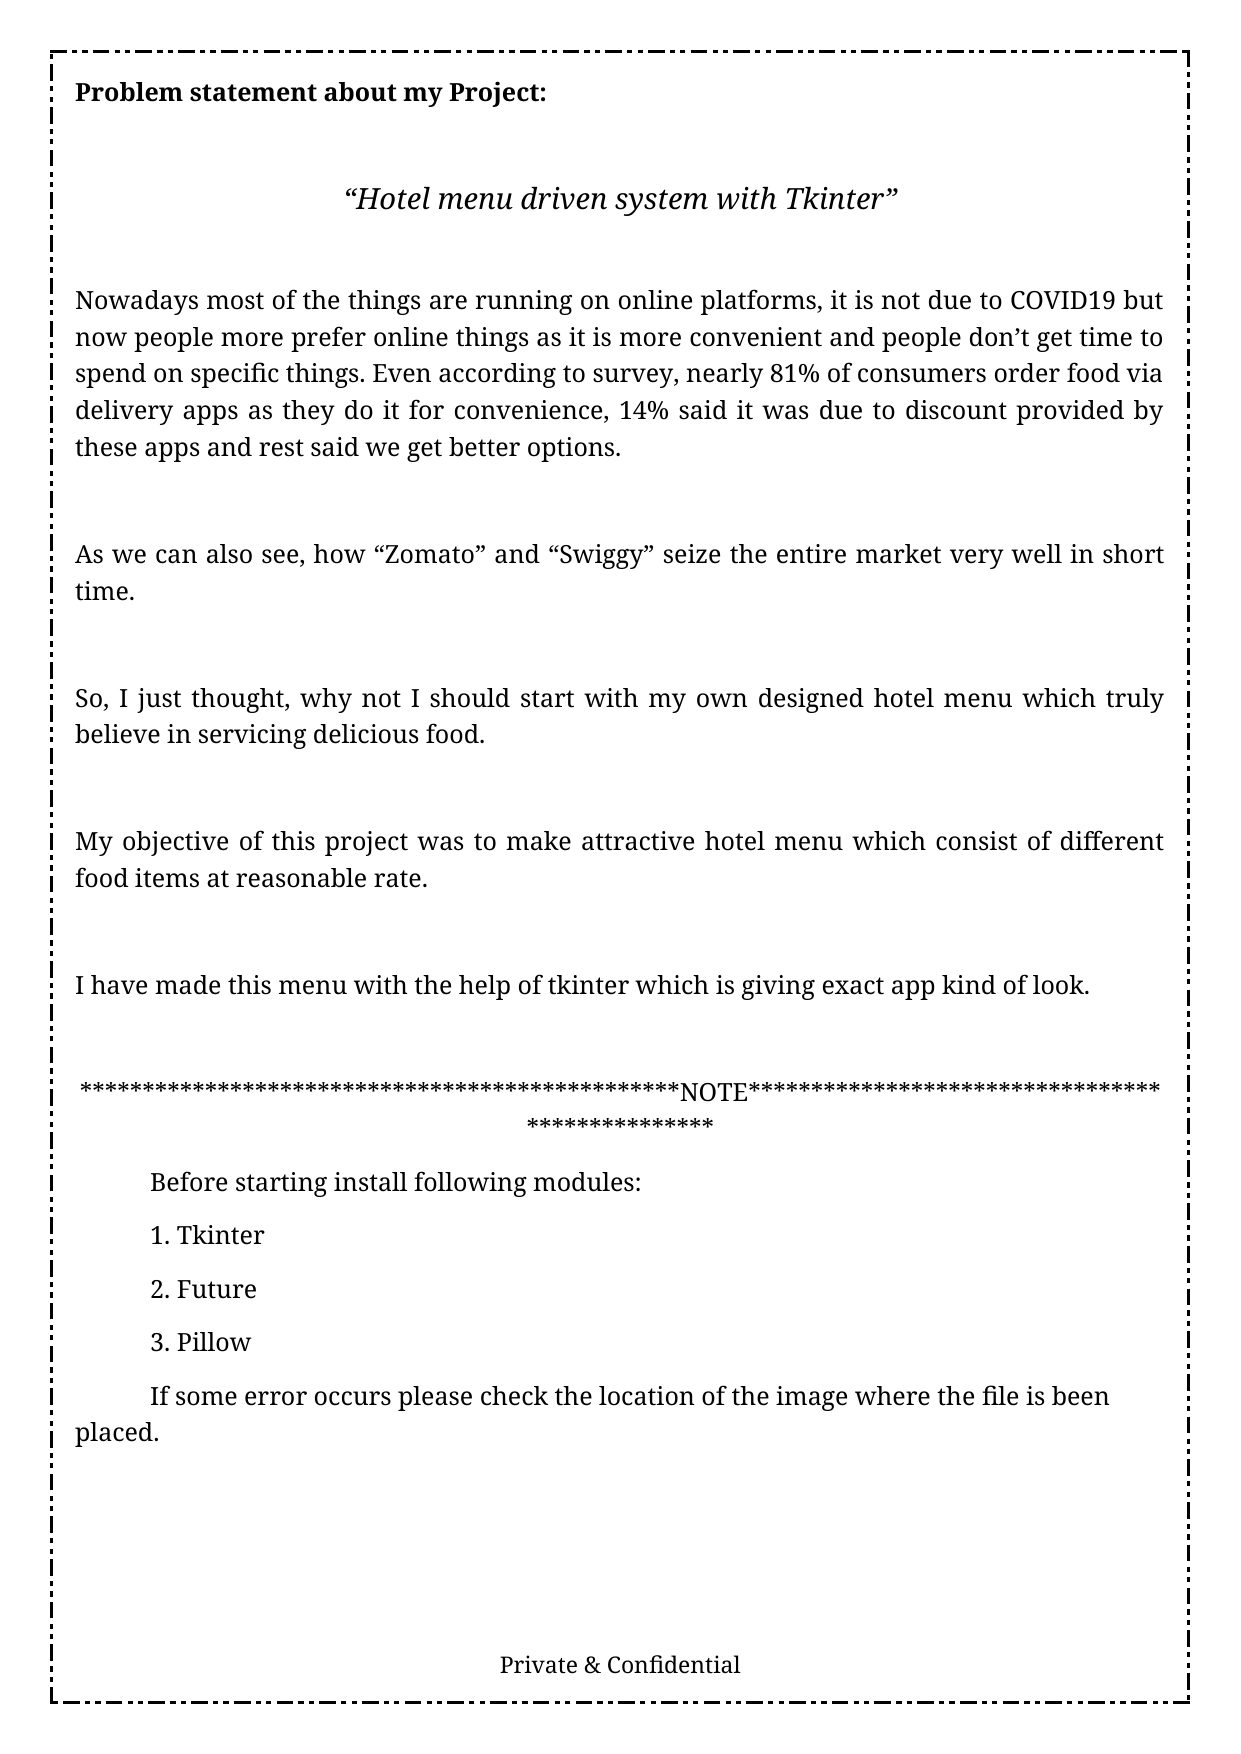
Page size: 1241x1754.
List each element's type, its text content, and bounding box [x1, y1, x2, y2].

text Before starting install following modules: [75, 1164, 1165, 1199]
text So, I just thought, why not I should start with my own designed hotel menu which truly believe in servicing delicious food. [75, 680, 1165, 751]
text I have made this menu with the help of tkinter which is giving exact app kind of look. [75, 967, 1165, 1002]
text Problem statement about my Project: [75, 75, 1165, 109]
text ************************************************NOTE************************************************ [75, 1074, 1165, 1145]
text 3. Pillow [75, 1325, 1165, 1359]
text 1. Tkinter [75, 1218, 1165, 1252]
text If some error occurs please check the location of the image where the file is been placed. [75, 1378, 1165, 1449]
text My objective of this project was to make attractive hotel menu which consist of different food items at reasonable rate. [75, 824, 1165, 895]
text “Hotel menu driven system with Tkinter” [75, 178, 1165, 218]
text 2. Future [75, 1271, 1165, 1306]
text As we can also see, how “Zomato” and “Swiggy” seize the entire market very well in short time. [75, 537, 1165, 607]
text Nowadays most of the things are running on online platforms, it is not due to COVID19 but now people more prefer online things as it is more convenient and people don’t get time to spend on specific things. Even according to survey, nearly 81% of consumers order food via delivery apps as they do it for convenience, 14% said it was due to discount provided by these apps and rest said we get better options. [75, 283, 1165, 464]
